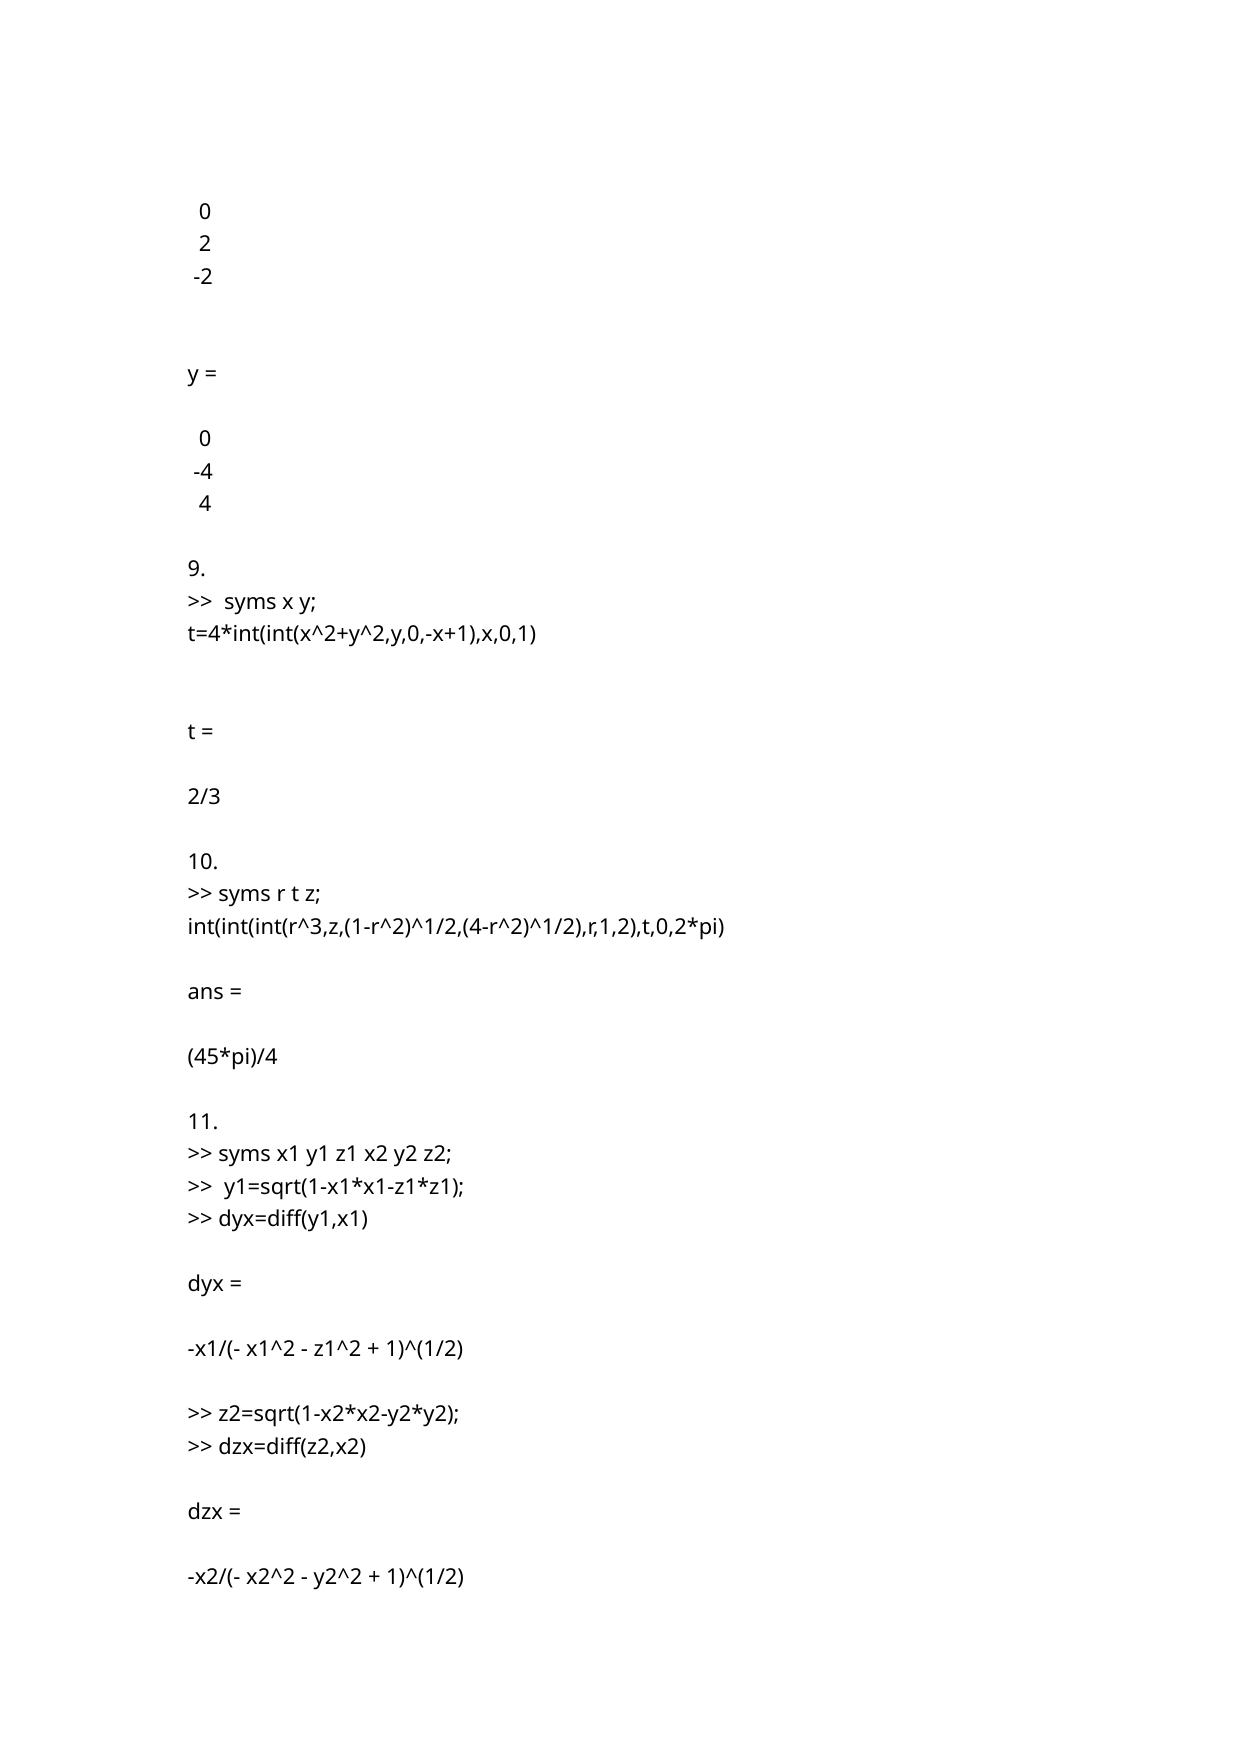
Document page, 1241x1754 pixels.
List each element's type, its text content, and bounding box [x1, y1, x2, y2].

text 0 [187, 194, 1053, 227]
text dyx = [187, 1267, 1053, 1299]
text -x2/(- x2^2 - y2^2 + 1)^(1/2) [187, 1559, 1053, 1592]
text dzx = [187, 1494, 1053, 1527]
text >> syms x y; [187, 584, 1053, 617]
text -4 [187, 454, 1053, 487]
text y = [187, 357, 1053, 389]
text int(int(int(r^3,z,(1-r^2)^1/2,(4-r^2)^1/2),r,1,2),t,0,2*pi) [187, 909, 1053, 942]
text 2/3 [187, 779, 1053, 812]
text >> z2=sqrt(1-x2*x2-y2*y2); [187, 1397, 1053, 1429]
text >> syms x1 y1 z1 x2 y2 z2; [187, 1137, 1053, 1169]
text -2 [187, 259, 1053, 292]
text >> dzx=diff(z2,x2) [187, 1429, 1053, 1462]
text 2 [187, 227, 1053, 259]
text 10. [187, 844, 1053, 877]
text 0 [187, 422, 1053, 454]
text >> dyx=diff(y1,x1) [187, 1202, 1053, 1234]
text 4 [187, 487, 1053, 519]
text (45*pi)/4 [187, 1039, 1053, 1072]
text 11. [187, 1104, 1053, 1137]
text t = [187, 714, 1053, 747]
text 9. [187, 552, 1053, 584]
text >> syms r t z; [187, 877, 1053, 909]
text >> y1=sqrt(1-x1*x1-z1*z1); [187, 1169, 1053, 1202]
text t=4*int(int(x^2+y^2,y,0,-x+1),x,0,1) [187, 617, 1053, 649]
text ans = [187, 974, 1053, 1007]
text -x1/(- x1^2 - z1^2 + 1)^(1/2) [187, 1332, 1053, 1364]
